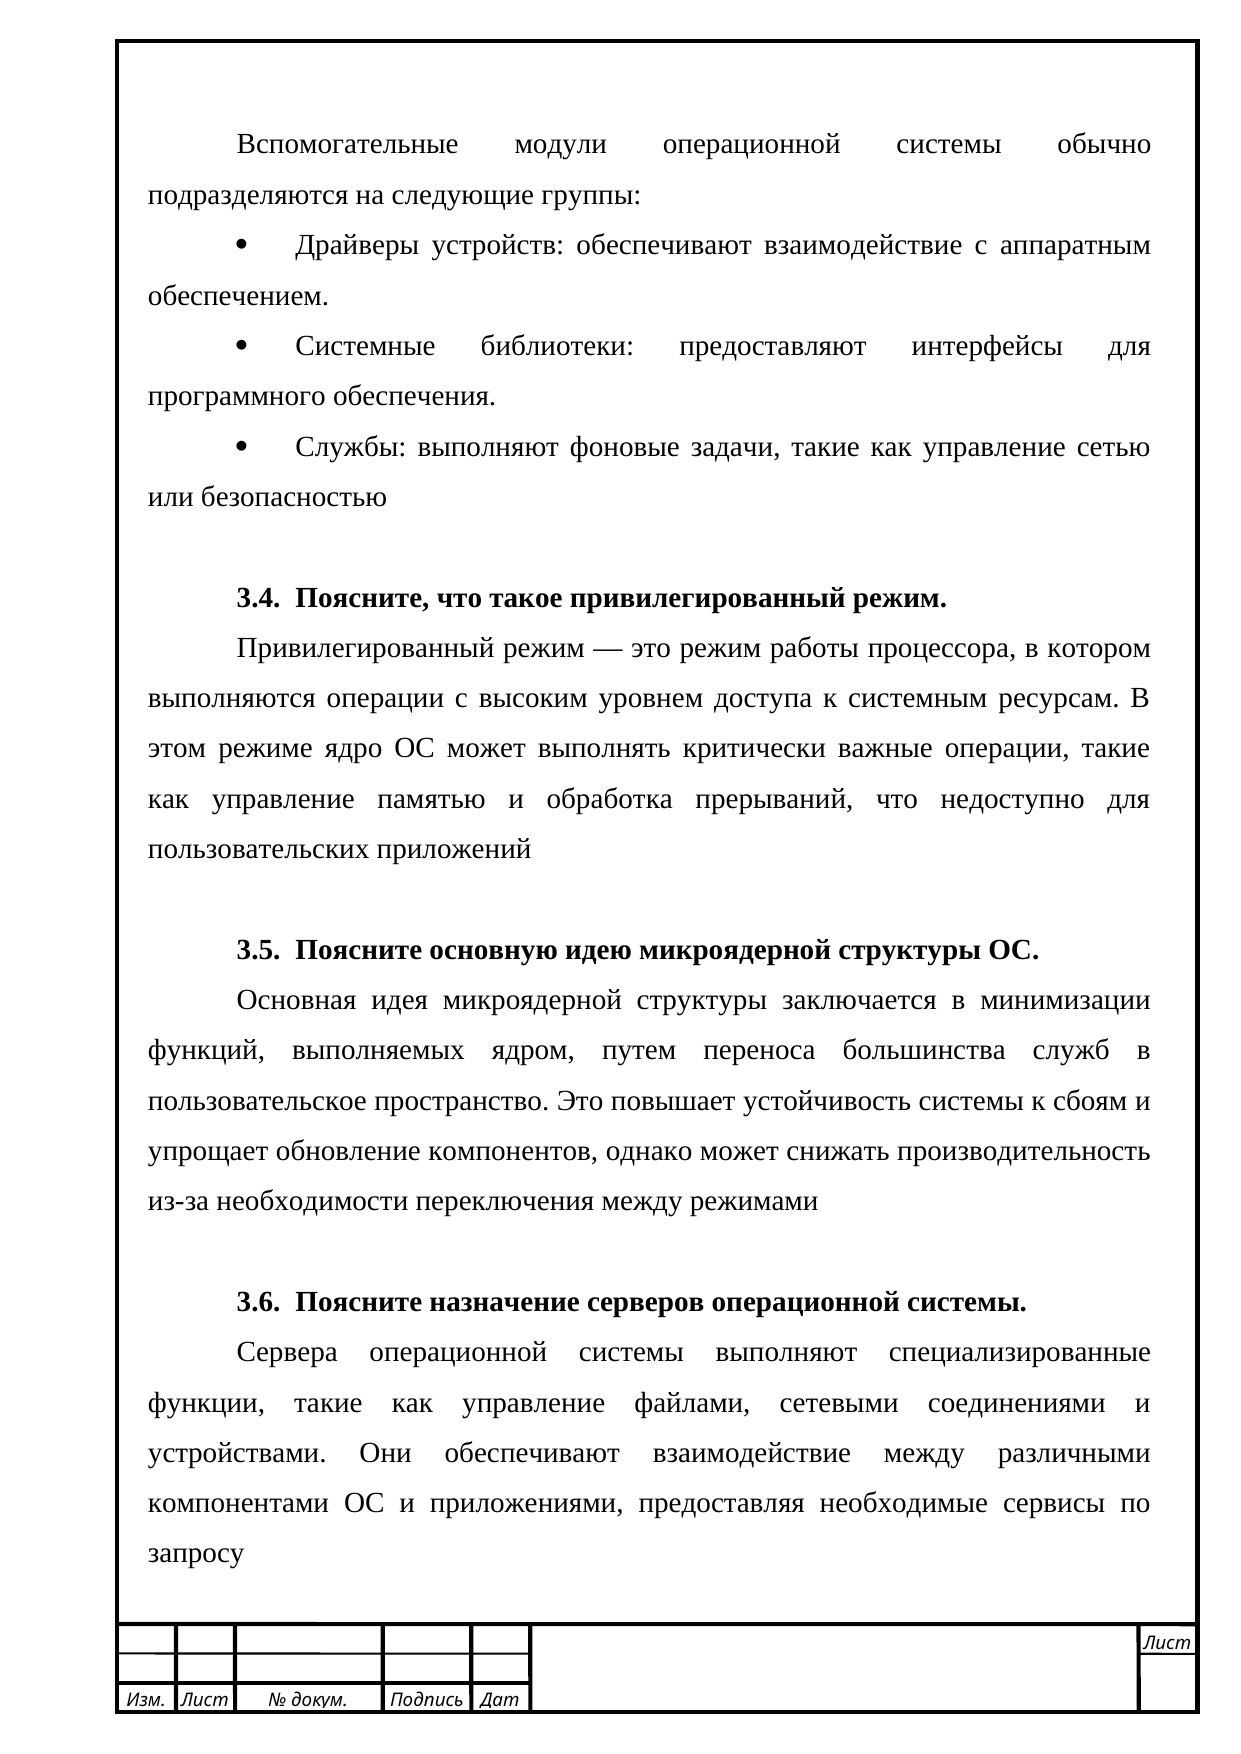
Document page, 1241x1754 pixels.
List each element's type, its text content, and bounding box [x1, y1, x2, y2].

list Службы: выполняют фоновые задачи, такие как управление сетью или безопасностью [148, 429, 1152, 513]
list Драйверы устройств: обеспечивают взаимодействие с аппаратным обеспечением. [148, 227, 1152, 311]
text Основная идея микроядерной структуры заключается в минимизации функций, выполняемых ядром, путем переноса большинства служб в пользовательское пространство. Это повышает устойчивость системы к сбоям и упрощает обновление компонентов, однако может снижать производительность из-за необходимости переключения между режимами [148, 982, 1152, 1217]
text Вспомогательные модули операционной системы обычно подразделяются на следующие группы: [148, 127, 1152, 210]
text Сервера операционной системы выполняют специализированные функции, такие как управление файлами, сетевыми соединениями и устройствами. Они обеспечивают взаимодействие между различными компонентами ОС и приложениями, предоставляя необходимые сервисы по запросу [148, 1334, 1152, 1569]
list Системные библиотеки: предоставляют интерфейсы для программного обеспечения. [148, 328, 1152, 412]
list Поясните основную идею микроядерной структуры ОС. [148, 932, 1152, 965]
list Поясните назначение серверов операционной системы. [148, 1284, 1152, 1318]
text Привилегированный режим — это режим работы процессора, в котором выполняются операции с высоким уровнем доступа к системным ресурсам. В этом режиме ядро ОС может выполнять критически важные операции, такие как управление памятью и обработка прерываний, что недоступно для пользовательских приложений [148, 630, 1152, 865]
list Поясните, что такое привилегированный режим. [148, 580, 1152, 613]
